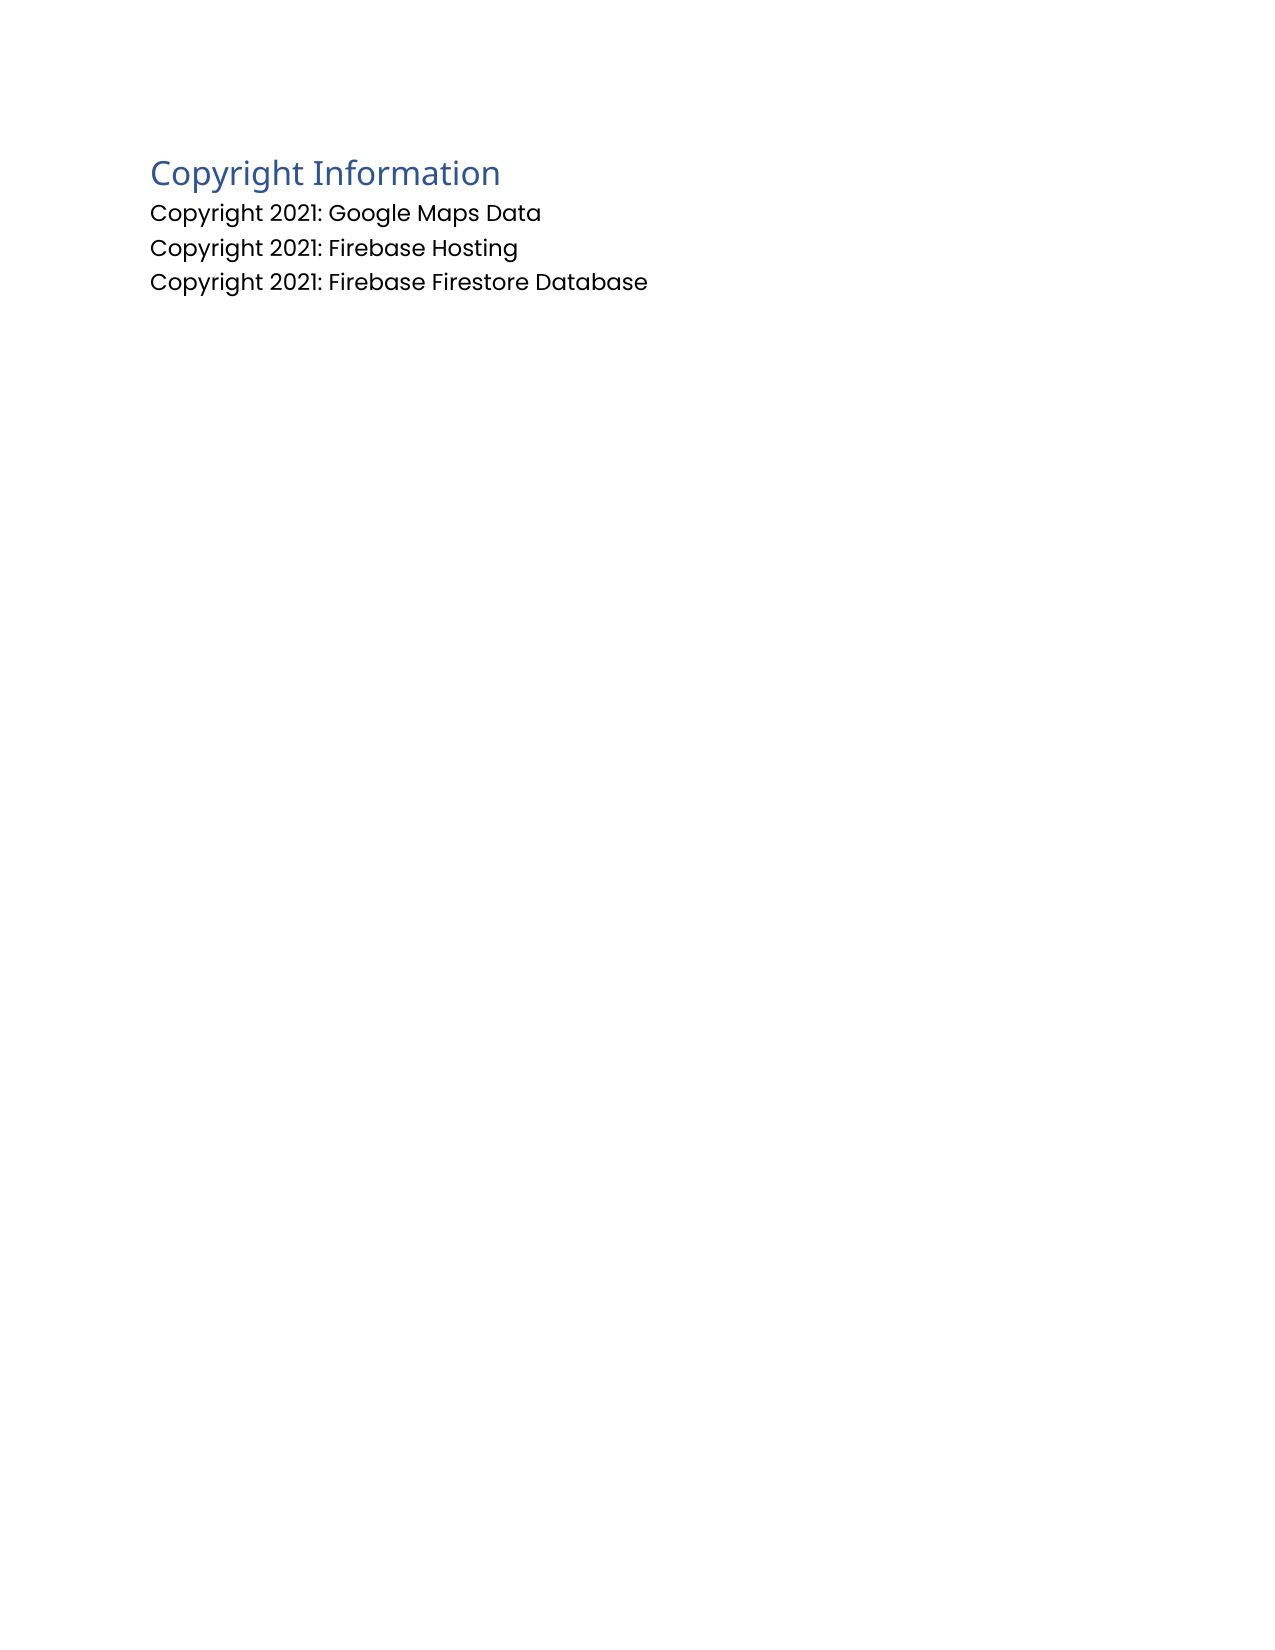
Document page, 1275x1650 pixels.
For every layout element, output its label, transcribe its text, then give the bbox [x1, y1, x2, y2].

text Copyright 2021: Firebase Firestore Database [150, 264, 1125, 298]
text Copyright 2021: Firebase Hosting [150, 230, 1125, 264]
subtitle Copyright Information Copyright 2021: Google Maps Data [150, 150, 1125, 230]
